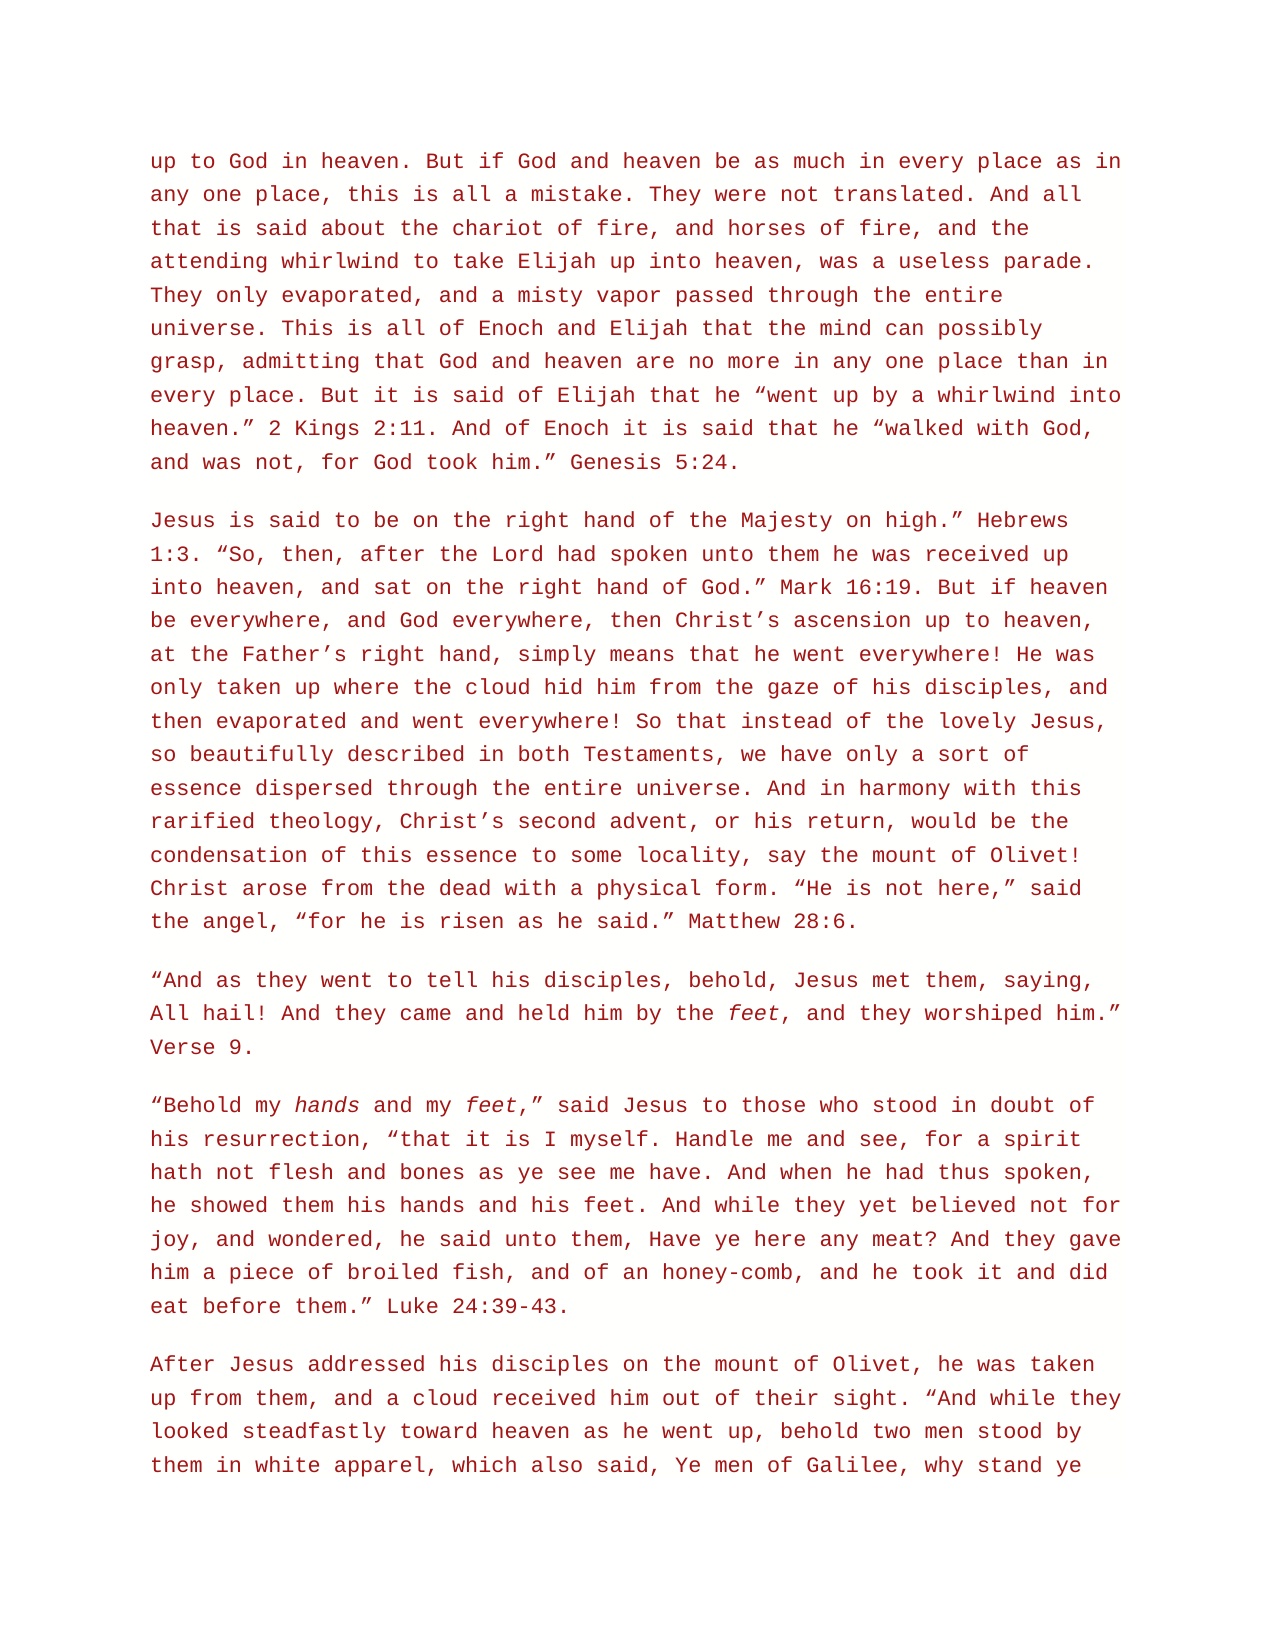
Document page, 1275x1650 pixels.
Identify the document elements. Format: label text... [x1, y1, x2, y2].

text “Behold my hands and my feet,” said Jesus to those who stood in doubt of his resurrection, “that it is I myself. Handle me and see, for a spirit hath not flesh and bones as ye see me have. And when he had thus spoken, he showed them his hands and his feet. And while they yet believed not for joy, and wondered, he said unto them, Have ye here any meat? And they gave him a piece of broiled fish, and of an honey-comb, and he took it and did eat before them.” Luke 24:39-43. [150, 1094, 1125, 1320]
text Jesus is said to be on the right hand of the Majesty on high.” Hebrews 1:3. “So, then, after the Lord had spoken unto them he was received up into heaven, and sat on the right hand of God.” Mark 16:19. But if heaven be everywhere, and God everywhere, then Christ’s ascension up to heaven, at the Father’s right hand, simply means that he went everywhere! He was only taken up where the cloud hid him from the gaze of his disciples, and then evaporated and went everywhere! So that instead of the lovely Jesus, so beautifully described in both Testaments, we have only a sort of essence dispersed through the entire universe. And in harmony with this rarified theology, Christ’s second advent, or his return, would be the condensation of this essence to some locality, say the mount of Olivet! Christ arose from the dead with a physical form. “He is not here,” said the angel, “for he is risen as he said.” Matthew 28:6. [150, 509, 1125, 935]
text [150, 150, 1125, 476]
text “And as they went to tell his disciples, behold, Jesus met them, saying, All hail! And they came and held him by the feet, and they worshiped him.” Verse 9. [150, 969, 1125, 1061]
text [150, 1353, 1125, 1478]
